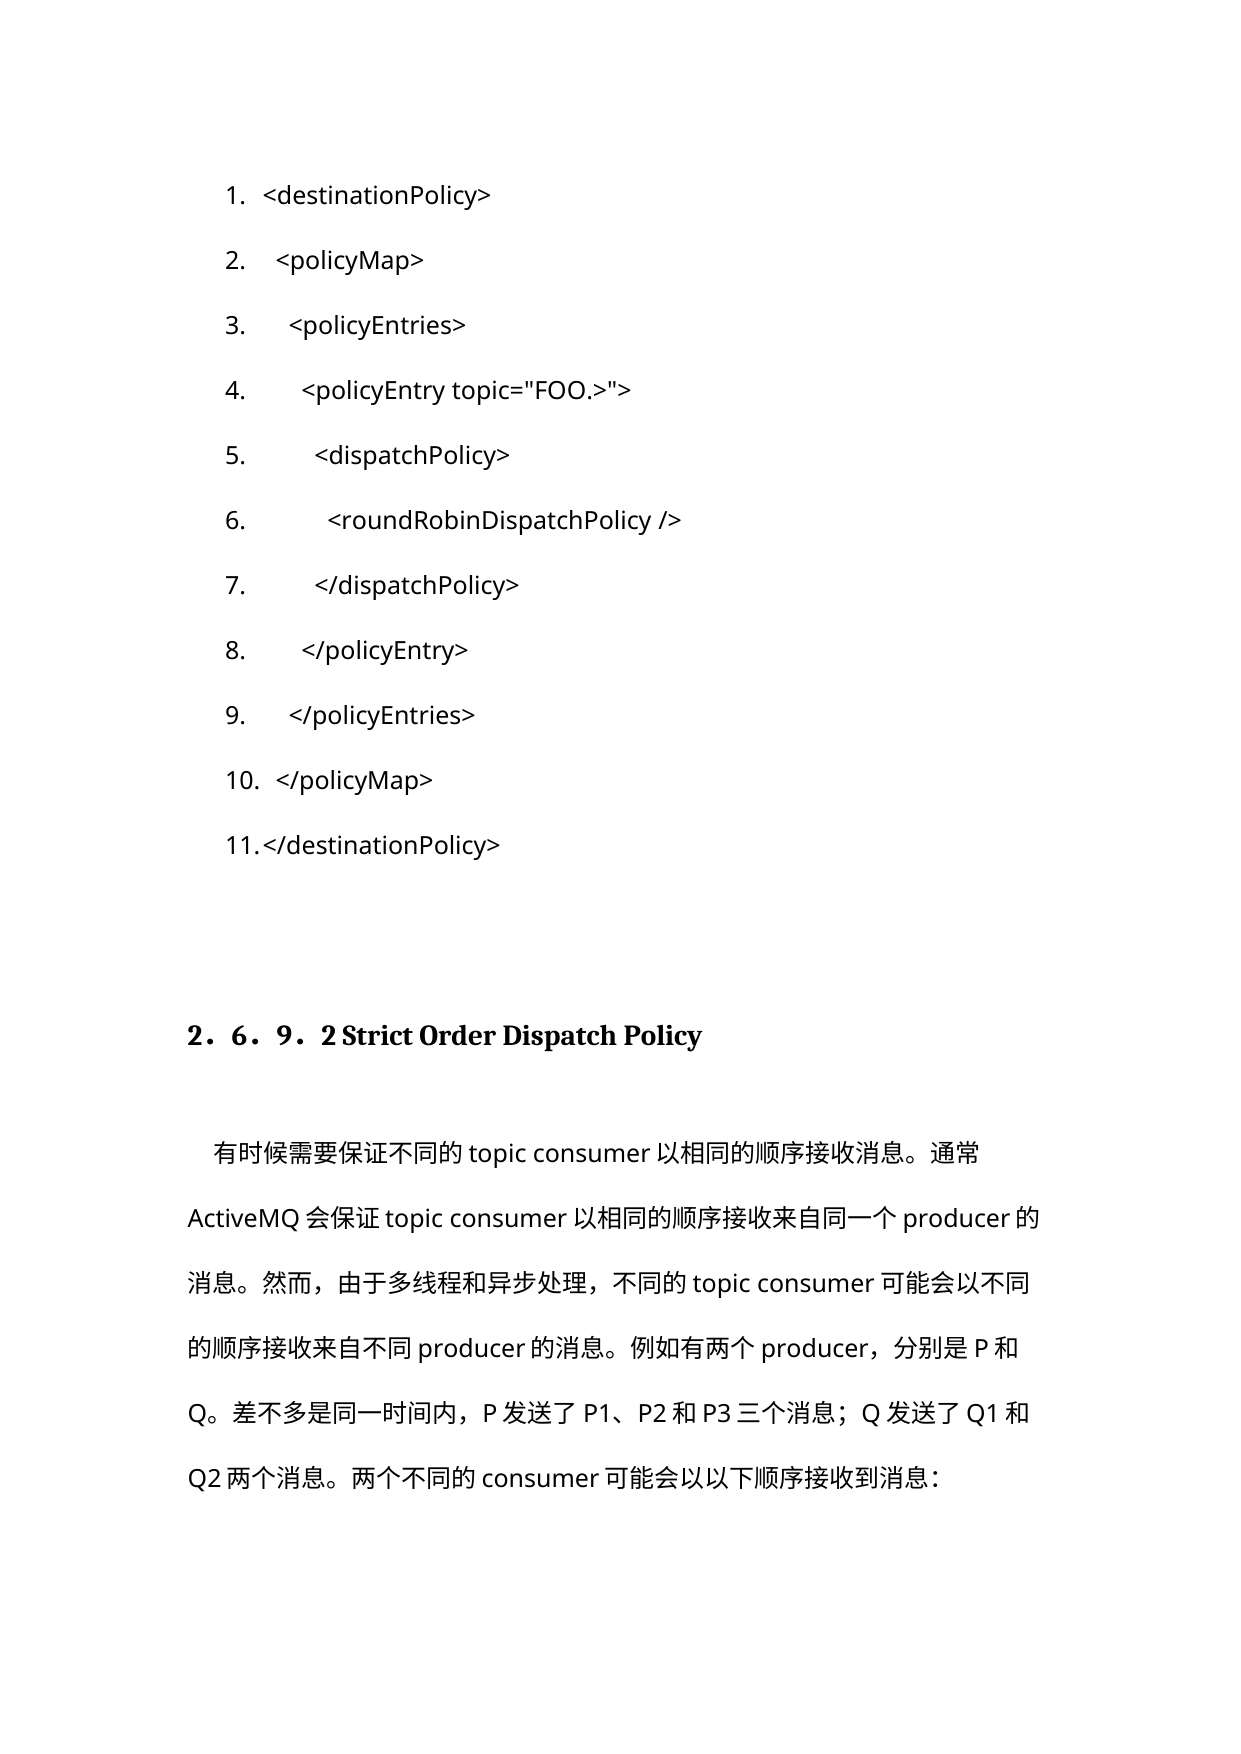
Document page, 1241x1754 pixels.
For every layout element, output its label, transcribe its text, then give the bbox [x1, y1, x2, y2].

list <policyEntries> [225, 292, 1053, 357]
list </dispatchPolicy> [225, 552, 1053, 617]
list </destinationPolicy> <destinationPolicy> [225, 812, 1053, 877]
list </policyEntry> [225, 617, 1053, 682]
list <dispatchPolicy> [225, 422, 1053, 487]
list <destinationPolicy> [225, 162, 1053, 227]
list </policyEntries> [225, 682, 1053, 747]
list <policyMap> [225, 227, 1053, 292]
list <roundRobinDispatchPolicy /> [225, 487, 1053, 552]
list </policyMap> [225, 747, 1053, 812]
subtitle 2．6．9．2 Strict Order Dispatch Policy [187, 1000, 1053, 1065]
text 有时候需要保证不同的topic consumer以相同的顺序接收消息。通常ActiveMQ会保证topic consumer以相同的顺序接收来自同一个producer的消息。然而，由于多线程和异步处理，不同的topic consumer可能会以不同的顺序接收来自不同producer的消息。例如有两个producer，分别是P和Q。差不多是同一时间内，P发送了 P1、P2和P3三个消息；Q发送了Q1和Q2两个消息。两个不同的consumer可能会以以下顺序接收到消息： [187, 1119, 1053, 1509]
list <policyEntry topic="FOO.>"> [225, 357, 1053, 422]
